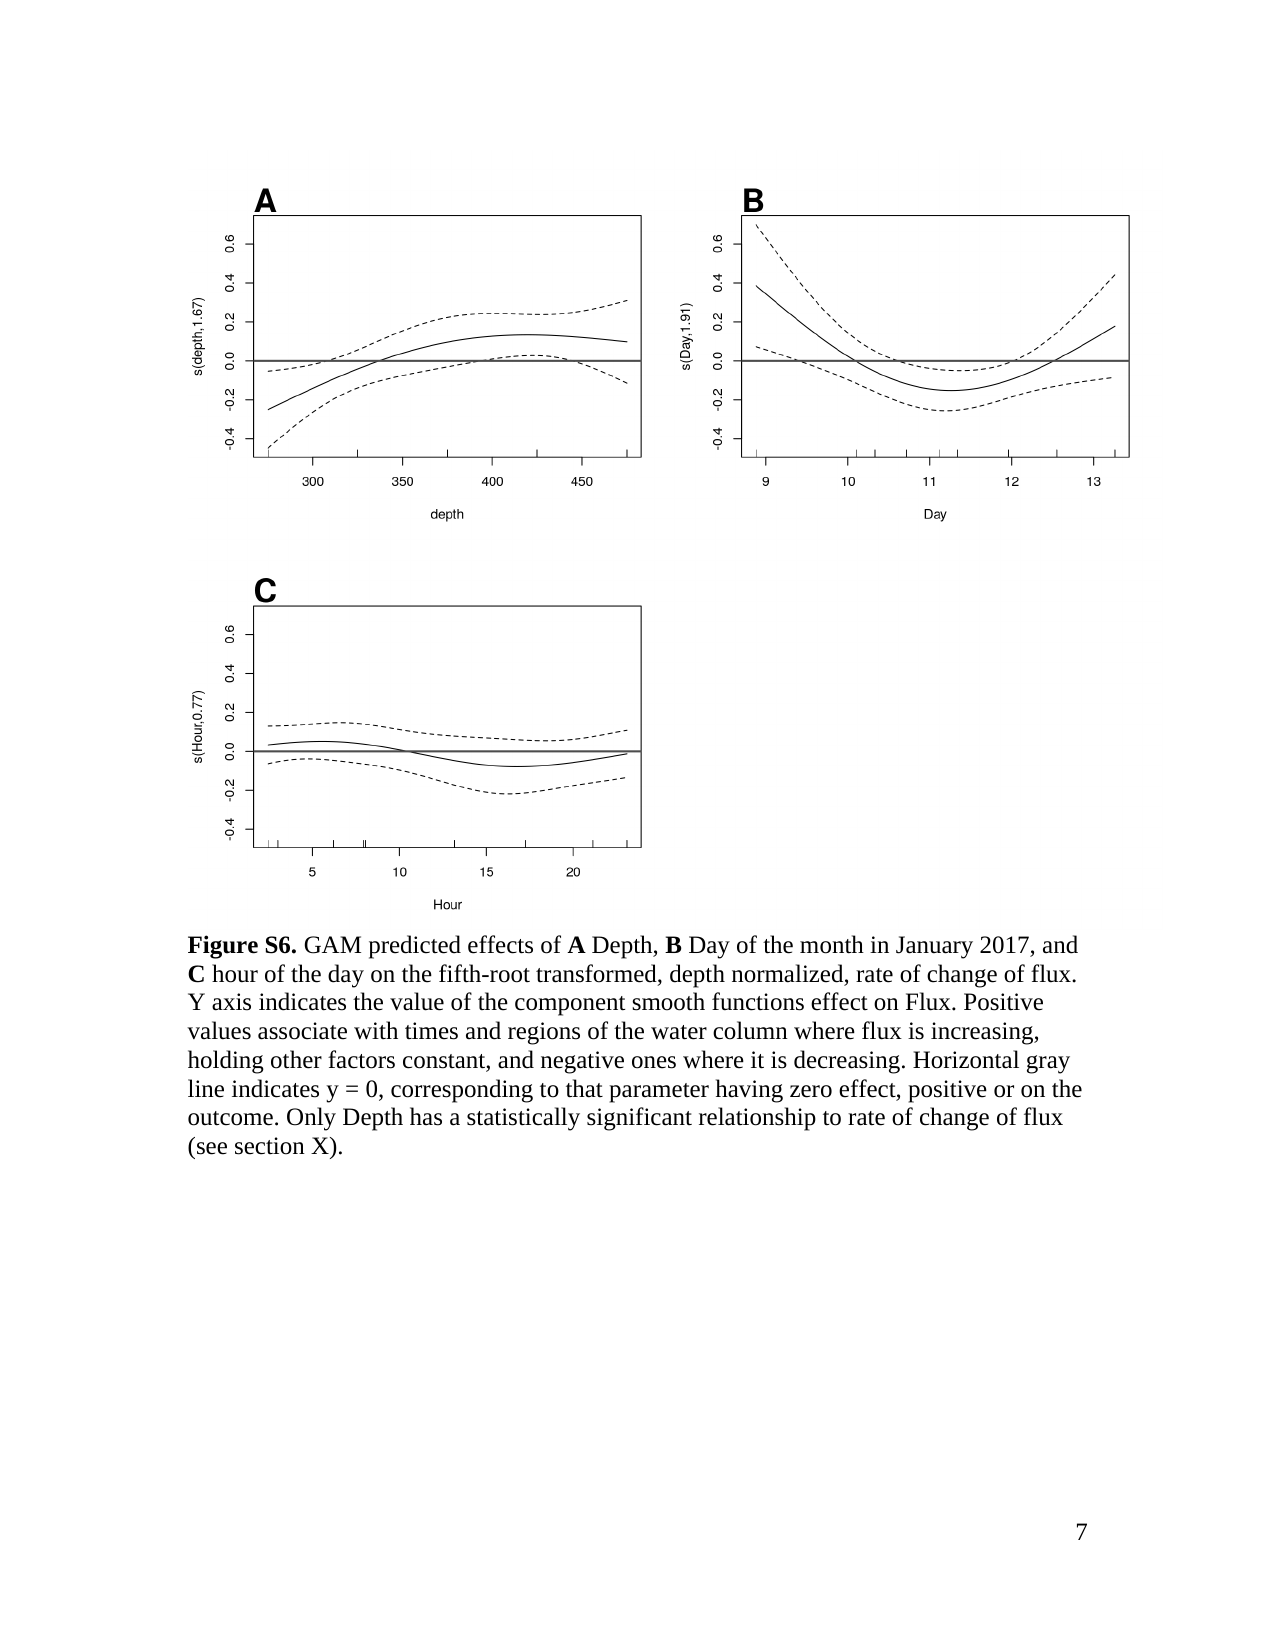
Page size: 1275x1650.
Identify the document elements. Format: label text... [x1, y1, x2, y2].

picture [187, 150, 1163, 930]
text Figure S6. GAM predicted effects of A Depth, B Day of the month in January 2017, and C hour of the day on the fifth-root transformed, depth normalized, rate of change of flux. Y axis indicates the value of the component smooth functions effect on Flux. Positive values associate with times and regions of the water column where flux is increasing, holding other factors constant, and negative ones where it is decreasing. Horizontal gray line indicates y = 0, corresponding to that parameter having zero effect, positive or on the outcome. Only Depth has a statistically significant relationship to rate of change of flux (see section X). [187, 930, 1087, 1160]
